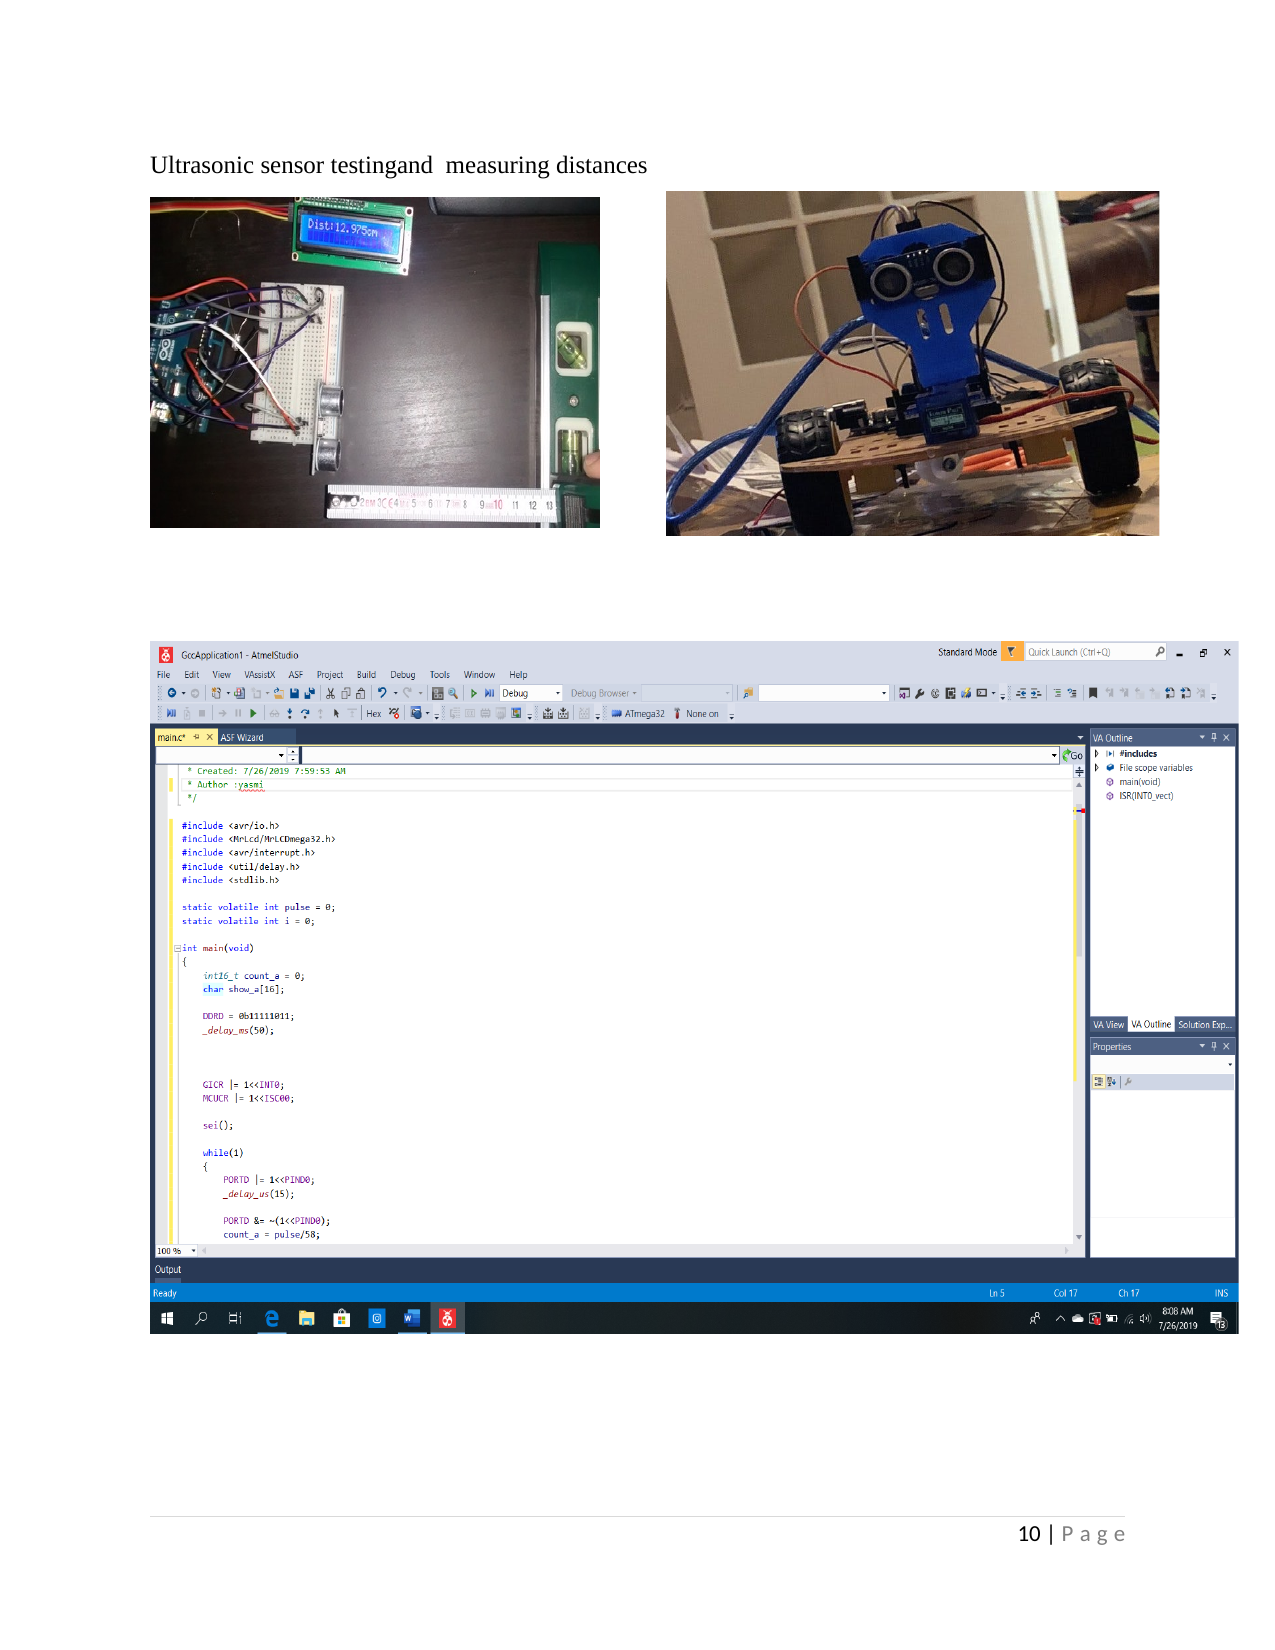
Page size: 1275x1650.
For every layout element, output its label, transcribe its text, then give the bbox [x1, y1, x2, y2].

picture [665, 191, 1160, 535]
picture [150, 641, 1239, 1334]
text Ultrasonic sensor testingand measuring distances [150, 150, 1125, 179]
picture [150, 197, 600, 528]
